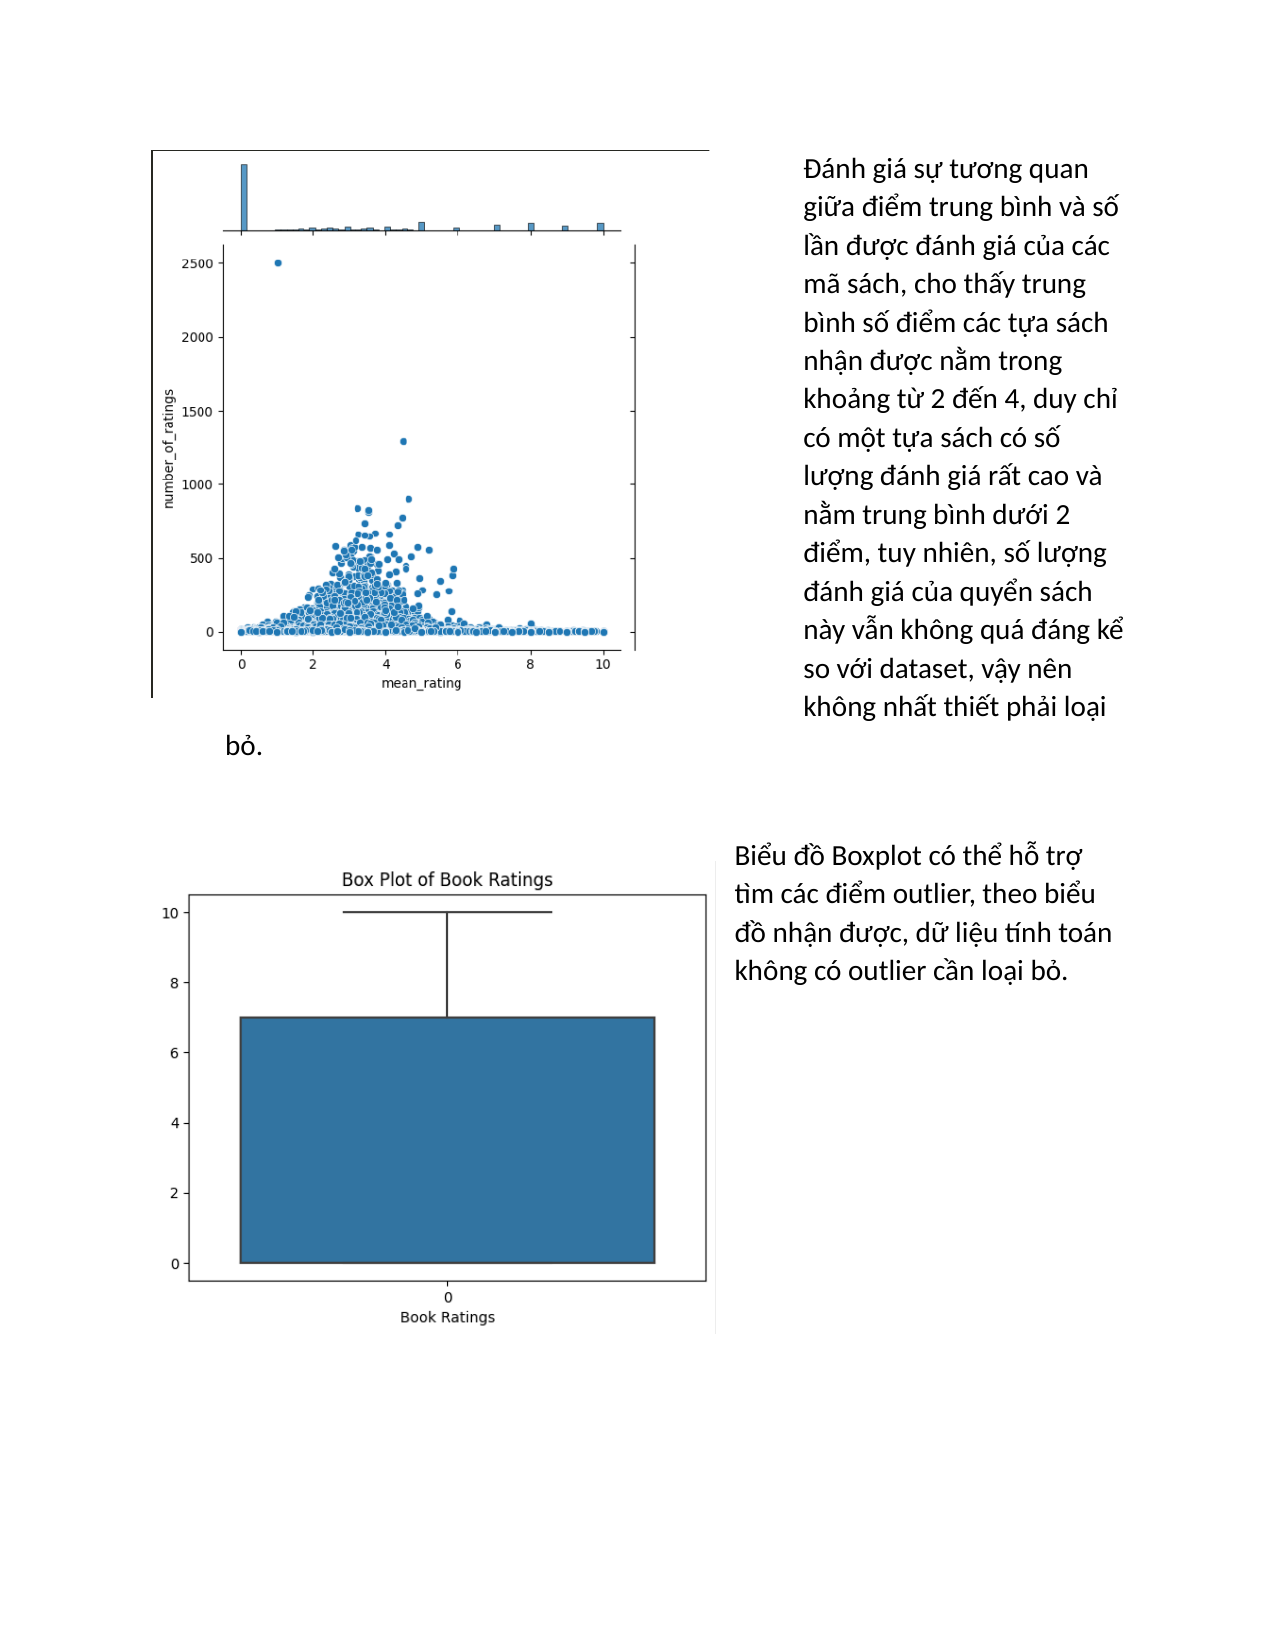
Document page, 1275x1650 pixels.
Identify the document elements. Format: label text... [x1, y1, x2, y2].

picture [150, 150, 710, 697]
text Biểu đồ Boxplot có thể hỗ trợ tìm các điểm outlier, theo biểu đồ nhận được, dữ liệu tính toán không có outlier cần loại bỏ. [150, 837, 1125, 988]
picture [150, 861, 716, 1334]
